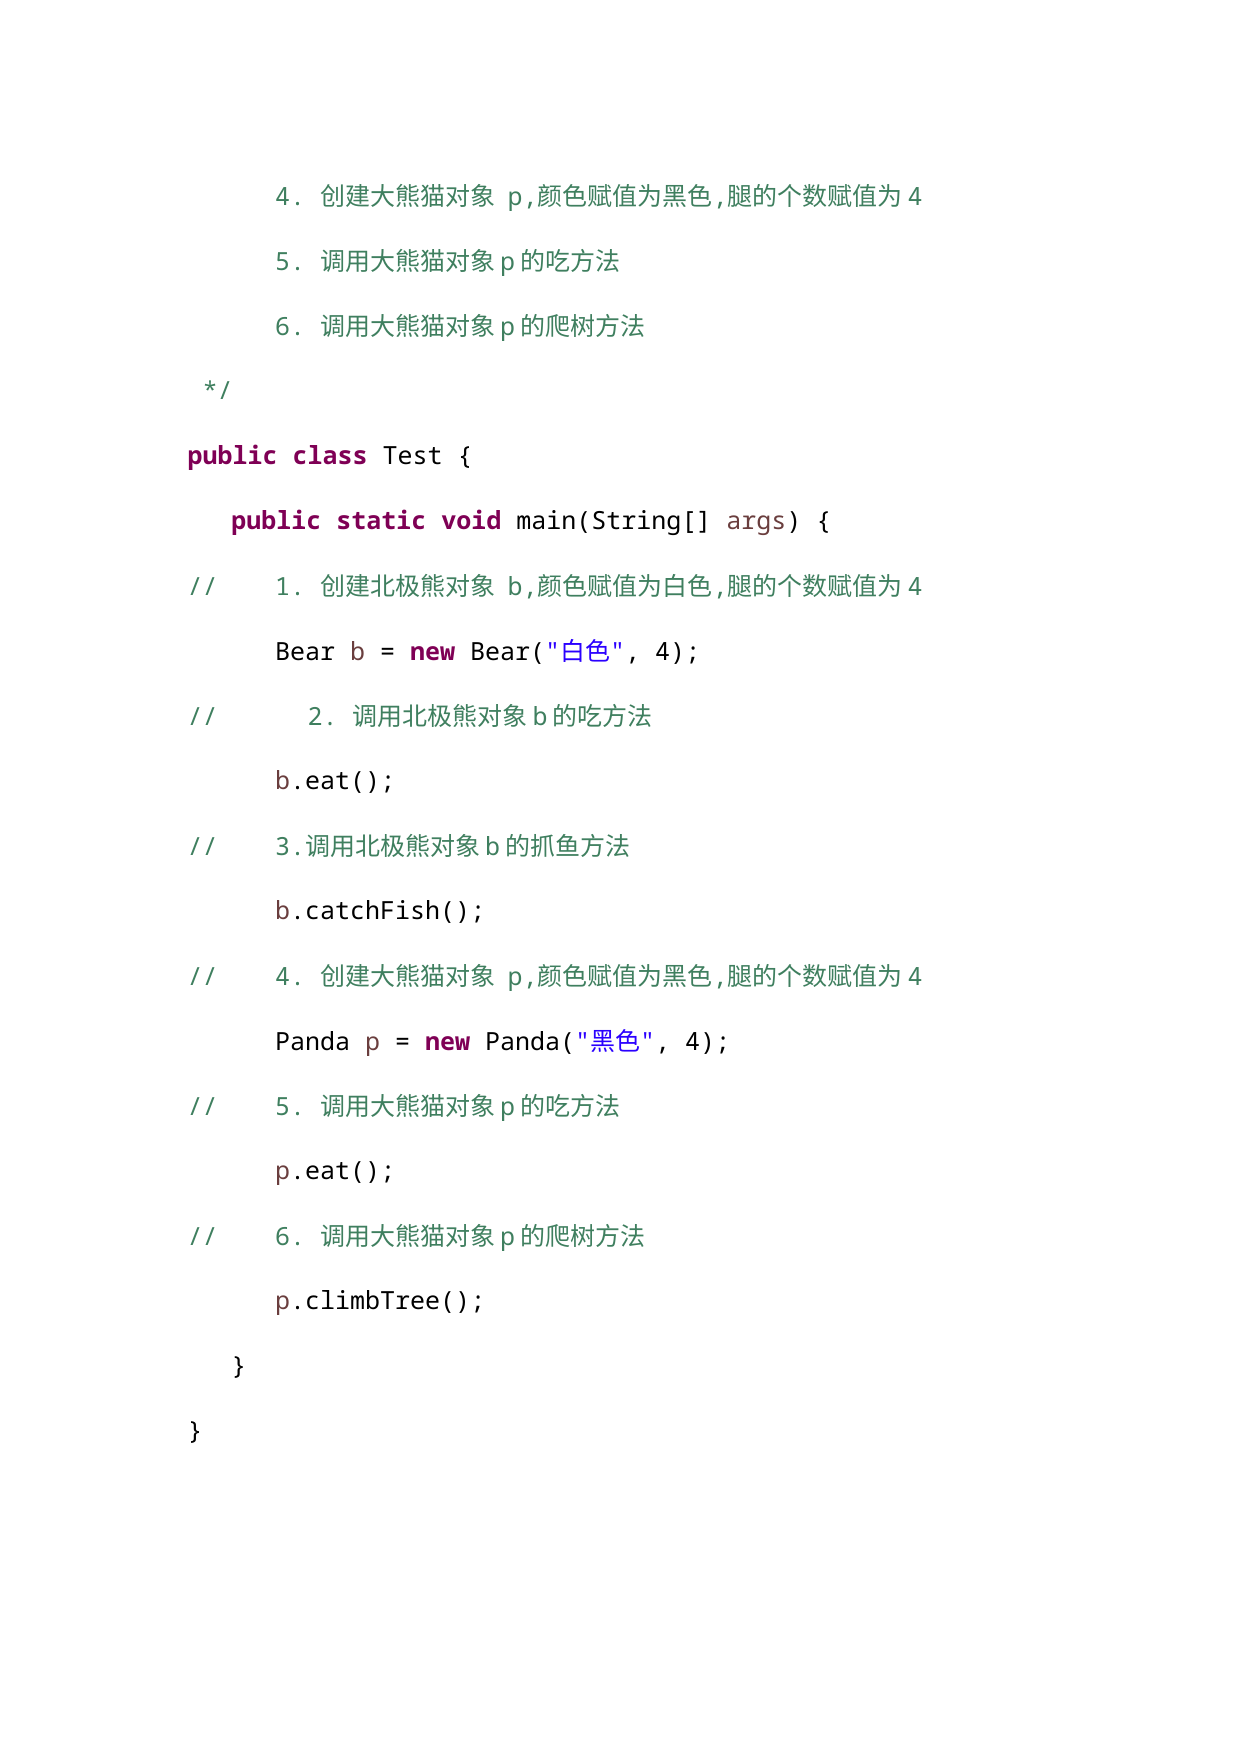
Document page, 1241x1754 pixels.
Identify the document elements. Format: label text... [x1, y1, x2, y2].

text */ [187, 357, 1053, 422]
text // 2. 调用北极熊对象b的吃方法 [187, 682, 1053, 747]
text // 5. 调用大熊猫对象p的吃方法 [187, 1072, 1053, 1137]
text // 4. 创建大熊猫对象 p,颜色赋值为黑色,腿的个数赋值为4 [187, 942, 1053, 1007]
text } [187, 1397, 1053, 1462]
text public class Test { [187, 422, 1053, 487]
text // 1. 创建北极熊对象 b,颜色赋值为白色,腿的个数赋值为4 [187, 552, 1053, 617]
text } [187, 1332, 1053, 1397]
text Panda p = new Panda("黑色", 4); [187, 1007, 1053, 1072]
text b.eat(); [187, 747, 1053, 812]
text // 3.调用北极熊对象b的抓鱼方法 [187, 812, 1053, 877]
text Bear b = new Bear("白色", 4); [187, 617, 1053, 682]
text // 6. 调用大熊猫对象p的爬树方法 [187, 1202, 1053, 1267]
text 4. 创建大熊猫对象 p,颜色赋值为黑色,腿的个数赋值为4 [187, 162, 1053, 227]
text p.eat(); [187, 1137, 1053, 1202]
text 6. 调用大熊猫对象p的爬树方法 [187, 292, 1053, 357]
text p.climbTree(); [187, 1267, 1053, 1332]
text b.catchFish(); [187, 877, 1053, 942]
text public static void main(String[] args) { [187, 487, 1053, 552]
text 5. 调用大熊猫对象p的吃方法 [187, 227, 1053, 292]
